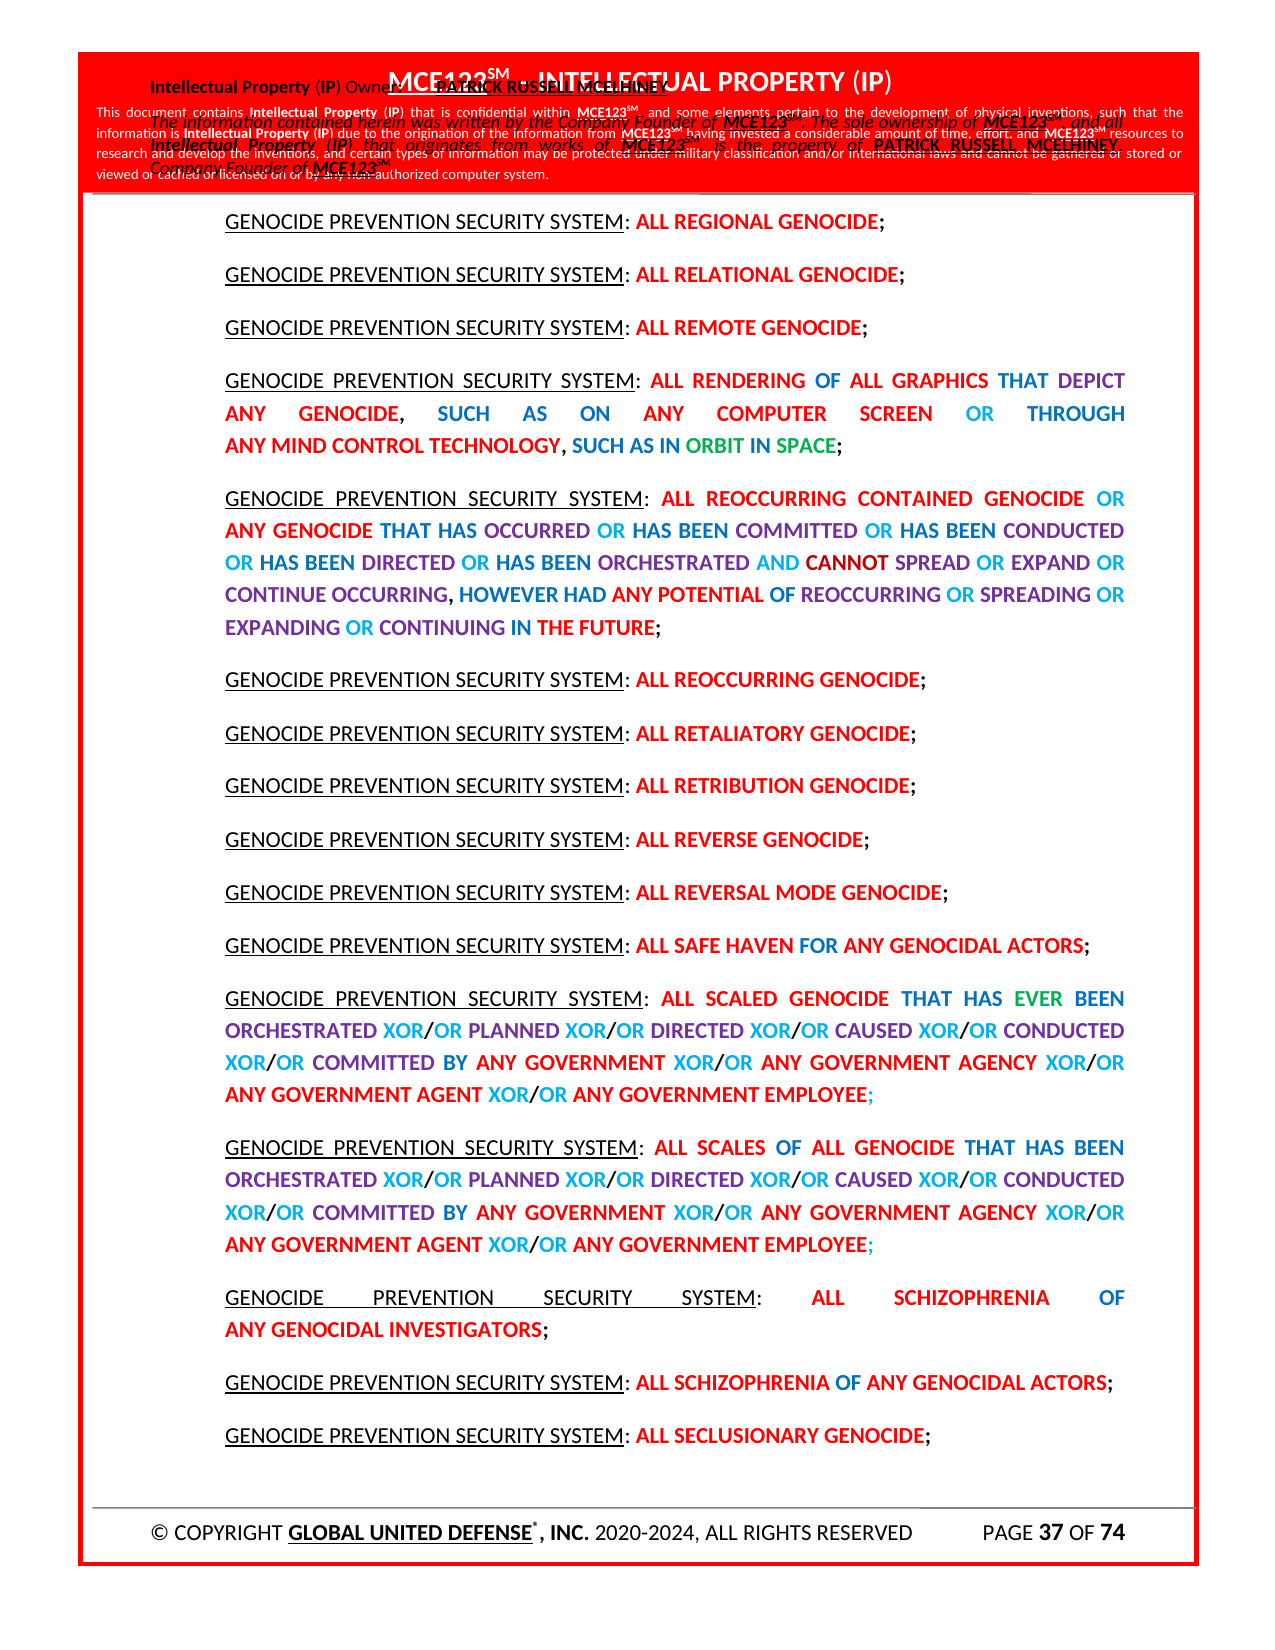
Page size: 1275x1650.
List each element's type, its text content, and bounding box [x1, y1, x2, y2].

text GENOCIDE PREVENTION SECURITY SYSTEM: ALL SCHIZOPHRENIA OF ANY GENOCIDAL ACTORS; [225, 1368, 1125, 1396]
text GENOCIDE PREVENTION SECURITY SYSTEM: ALL REMOTE GENOCIDE; [225, 313, 1125, 341]
text GENOCIDE PREVENTION SECURITY SYSTEM: ALL SCALES OF ALL GENOCIDE THAT HAS BEEN ORCHESTRATED XOR/OR PLANNED XOR/OR DIRECTED XOR/OR CAUSED XOR/OR CONDUCTED XOR/OR COMMITTED BY ANY GOVERNMENT XOR/OR ANY GOVERNMENT AGENCY XOR/OR ANY GOVERNMENT AGENT XOR/OR ANY GOVERNMENT EMPLOYEE; [225, 1133, 1125, 1258]
text GENOCIDE PREVENTION SECURITY SYSTEM: ALL SCHIZOPHRENIA OF ANY GENOCIDAL INVESTIGATORS; [225, 1283, 1125, 1343]
text GENOCIDE PREVENTION SECURITY SYSTEM: ALL SECLUSIONARY GENOCIDE; [225, 1421, 1125, 1449]
text GENOCIDE PREVENTION SECURITY SYSTEM: ALL REVERSE GENOCIDE; [225, 825, 1125, 853]
text GENOCIDE PREVENTION SECURITY SYSTEM: ALL RETALIATORY GENOCIDE; [225, 719, 1125, 747]
text GENOCIDE PREVENTION SECURITY SYSTEM: ALL RENDERING OF ALL GRAPHICS THAT DEPICT ANY GENOCIDE, SUCH AS ON ANY COMPUTER SCREEN OR THROUGH ANY MIND CONTROL TECHNOLOGY, SUCH AS IN ORBIT IN SPACE; [225, 366, 1125, 459]
text GENOCIDE PREVENTION SECURITY SYSTEM: ALL REVERSAL MODE GENOCIDE; [225, 878, 1125, 906]
text GENOCIDE PREVENTION SECURITY SYSTEM: ALL REGIONAL GENOCIDE; [225, 207, 1125, 235]
text GENOCIDE PREVENTION SECURITY SYSTEM: ALL SAFE HAVEN FOR ANY GENOCIDAL ACTORS; [225, 931, 1125, 959]
text GENOCIDE PREVENTION SECURITY SYSTEM: ALL SCALED GENOCIDE THAT HAS EVER BEEN ORCHESTRATED XOR/OR PLANNED XOR/OR DIRECTED XOR/OR CAUSED XOR/OR CONDUCTED XOR/OR COMMITTED BY ANY GOVERNMENT XOR/OR ANY GOVERNMENT AGENCY XOR/OR ANY GOVERNMENT AGENT XOR/OR ANY GOVERNMENT EMPLOYEE; [225, 984, 1125, 1108]
text GENOCIDE PREVENTION SECURITY SYSTEM: ALL RELATIONAL GENOCIDE; [225, 260, 1125, 288]
text GENOCIDE PREVENTION SECURITY SYSTEM: ALL RETRIBUTION GENOCIDE; [225, 772, 1125, 800]
text GENOCIDE PREVENTION SECURITY SYSTEM: ALL REOCCURRING CONTAINED GENOCIDE OR ANY GENOCIDE THAT HAS OCCURRED OR HAS BEEN COMMITTED OR HAS BEEN CONDUCTED OR HAS BEEN DIRECTED OR HAS BEEN ORCHESTRATED AND CANNOT SPREAD OR EXPAND OR CONTINUE OCCURRING, HOWEVER HAD ANY POTENTIAL OF REOCCURRING OR SPREADING OR EXPANDING OR CONTINUING IN THE FUTURE; [225, 484, 1125, 641]
text GENOCIDE PREVENTION SECURITY SYSTEM: ALL REOCCURRING GENOCIDE; [225, 666, 1125, 694]
